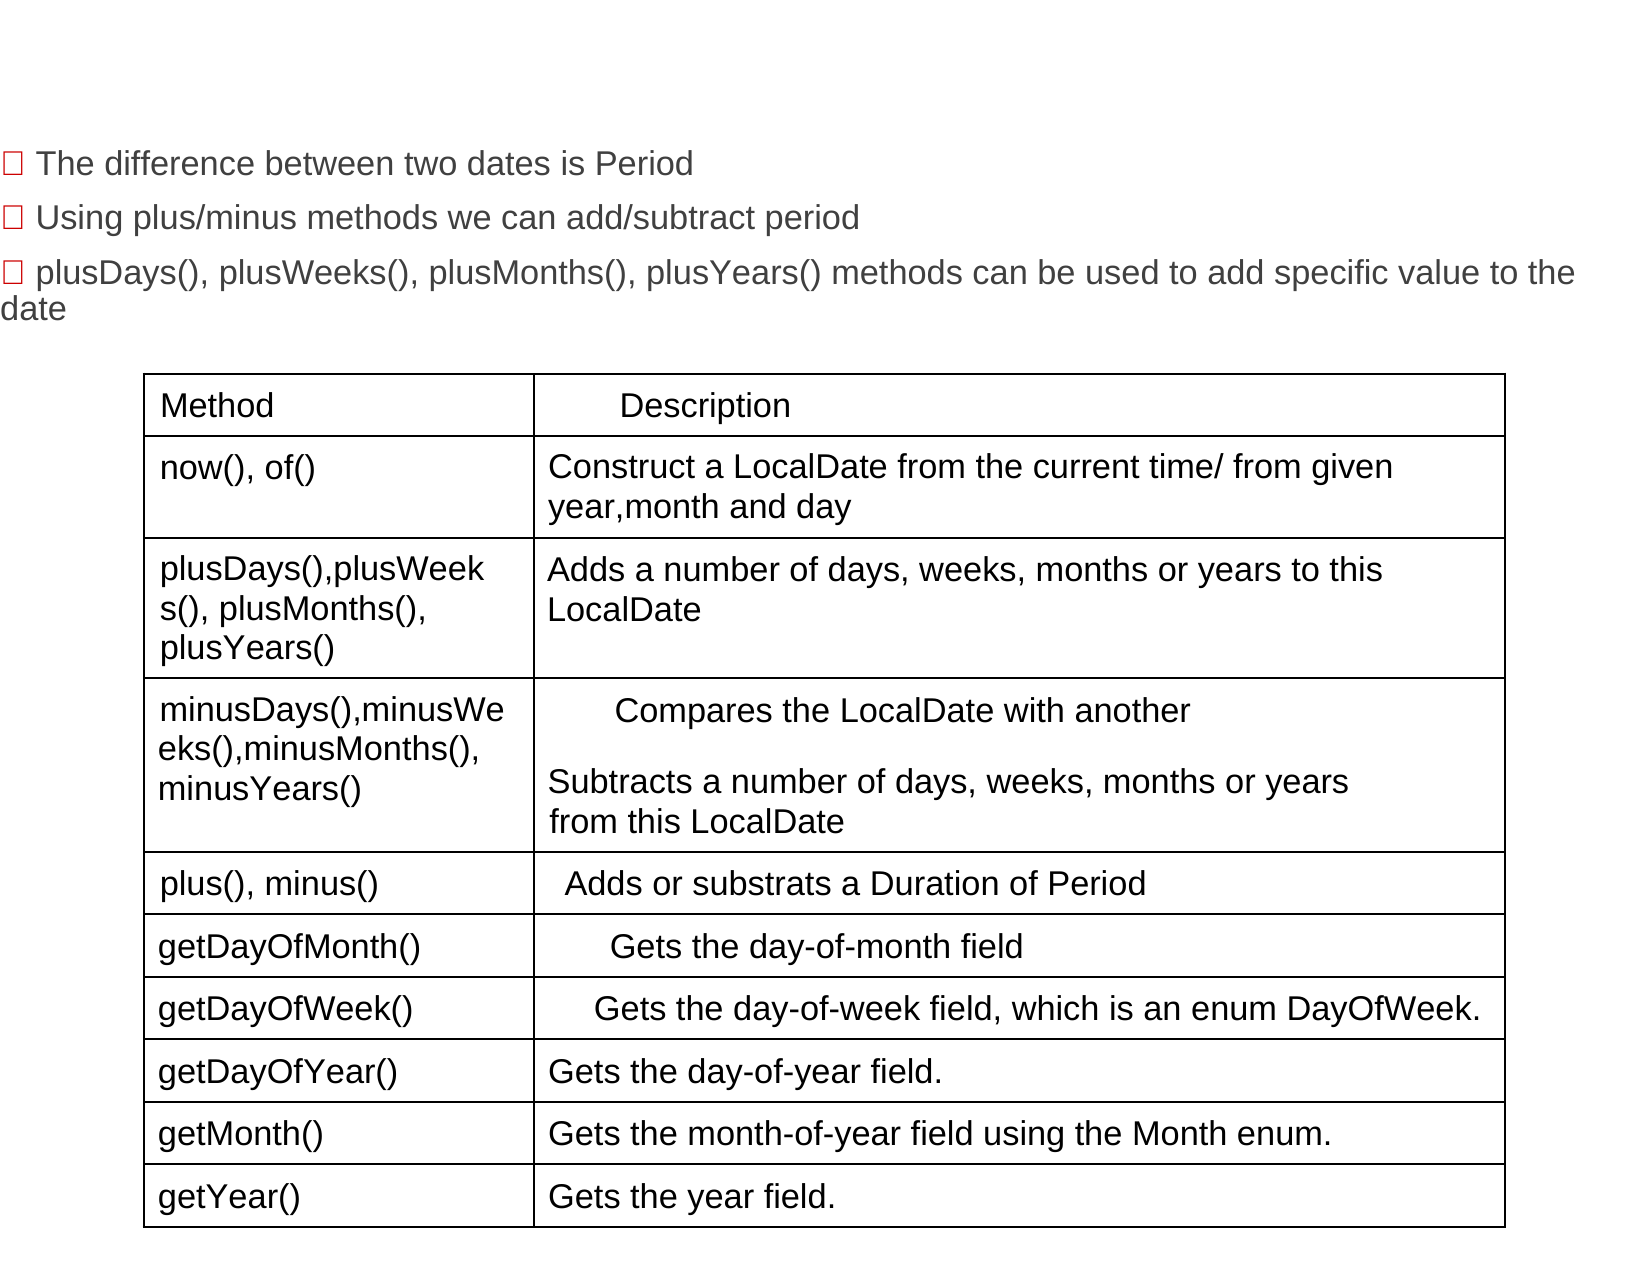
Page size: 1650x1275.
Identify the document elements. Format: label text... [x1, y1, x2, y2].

text  plusDays(), plusWeeks(), plusMonths(), plusYears() methods can be used to add specific value to the date [0, 257, 1650, 327]
table_cell now(), of() [145, 437, 533, 537]
table_cell plusDays(),plusWeeks(), plusMonths(), plusYears() [145, 539, 533, 677]
table_cell plus(), minus() [145, 853, 533, 913]
table_cell getDayOfYear() [145, 1040, 533, 1101]
table_cell getDayOfWeek() [145, 978, 533, 1038]
table_cell Gets the month-of-year field using the Month enum. [535, 1103, 1504, 1163]
table_cell Gets the day-of-year field. [535, 1040, 1504, 1101]
table_cell getDayOfMonth() [145, 915, 533, 976]
table_cell Compares the LocalDate with another Subtracts a number of days, weeks, months or years from this LocalDate [535, 679, 1504, 851]
text  The difference between two dates is Period [0, 150, 1650, 182]
table_header Description [535, 375, 1504, 435]
text  Using plus/minus methods we can add/subtract period [0, 203, 1650, 236]
table_cell minusDays(),minusWeeks(),minusMonths(), minusYears() [145, 679, 533, 851]
table_cell Gets the year field. [535, 1165, 1504, 1226]
table_cell Adds a number of days, weeks, months or years to this LocalDate [535, 539, 1504, 677]
table_cell getMonth() [145, 1103, 533, 1163]
table_header Method [145, 375, 533, 435]
table_cell Gets the day-of-week field, which is an enum DayOfWeek. [535, 978, 1504, 1038]
table_cell Adds or substrats a Duration of Period [535, 853, 1504, 913]
table_cell Gets the day-of-month field [535, 915, 1504, 976]
table_cell Construct a LocalDate from the current time/ from given year,month and day [535, 437, 1504, 537]
table_cell getYear() [145, 1165, 533, 1226]
